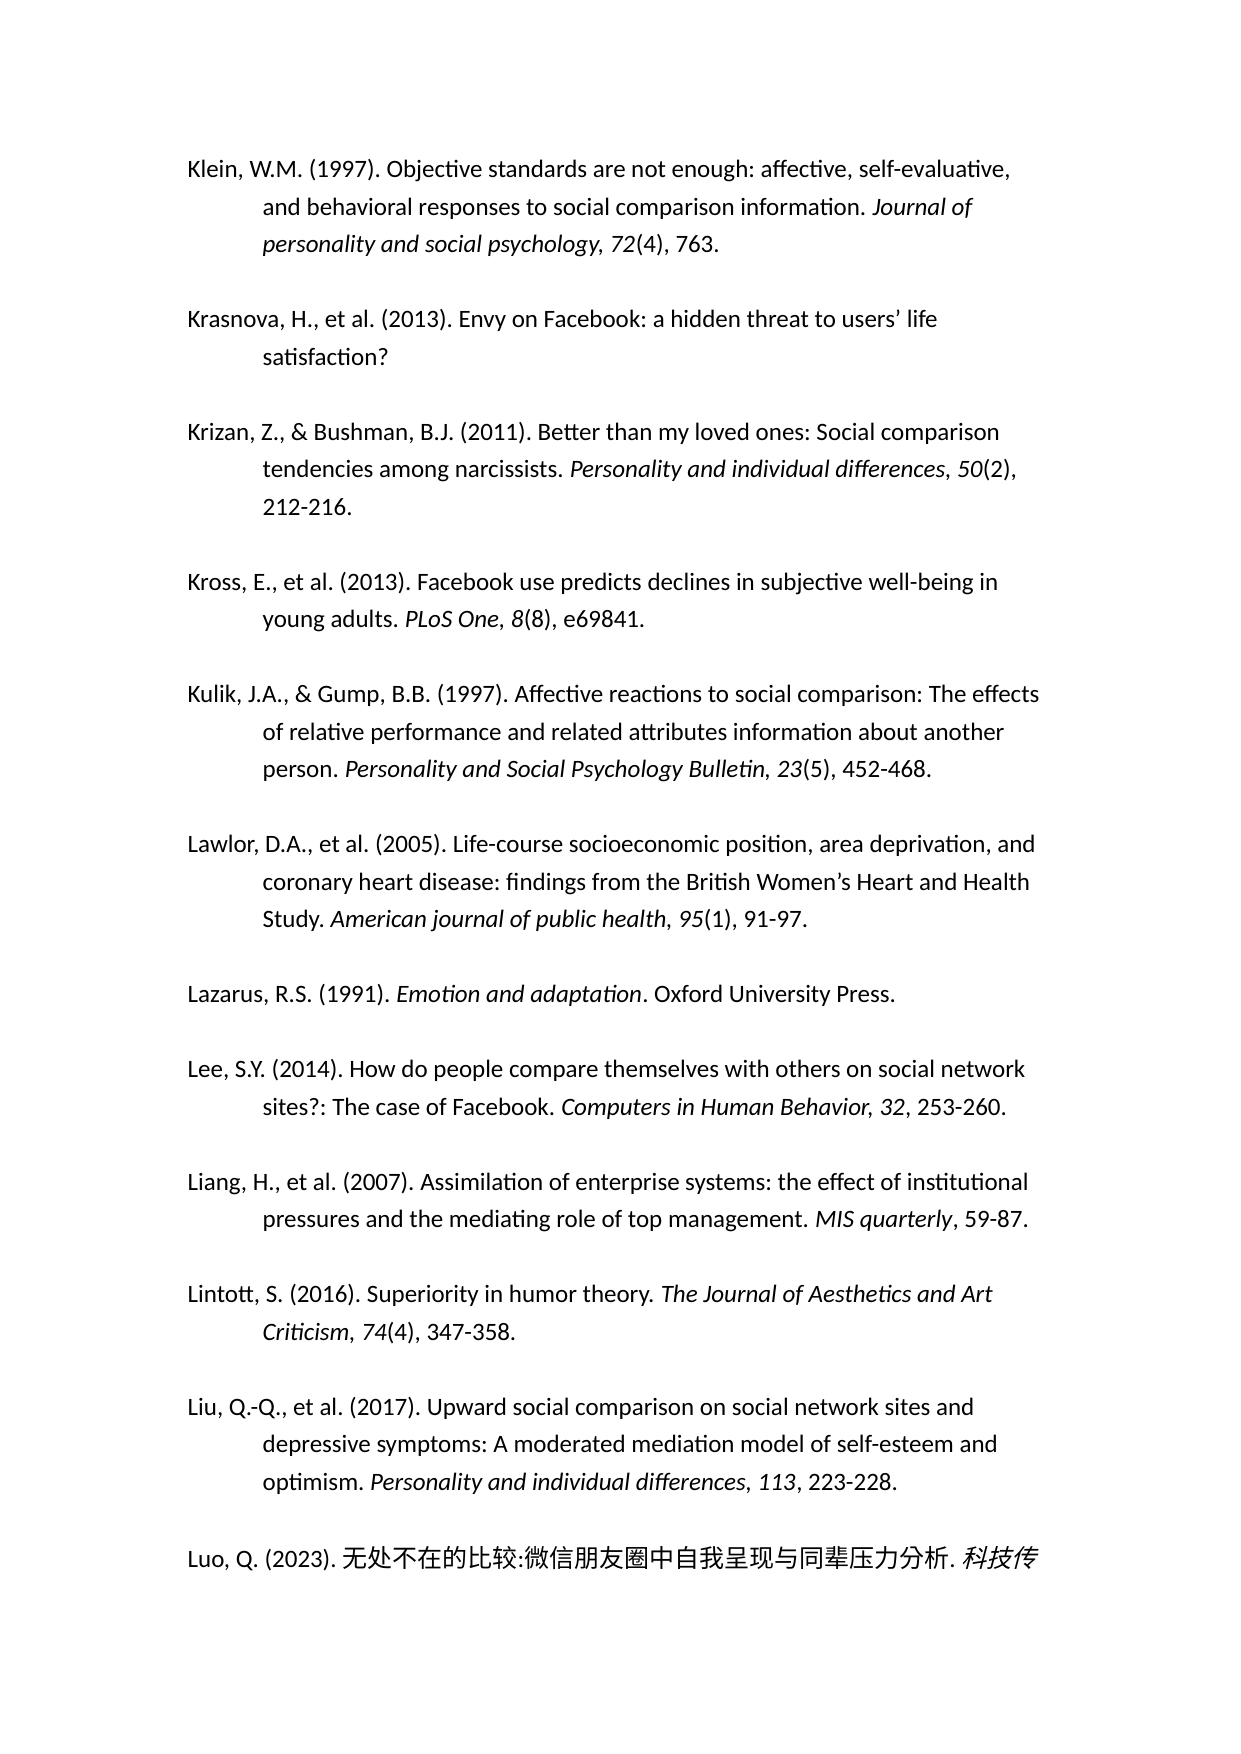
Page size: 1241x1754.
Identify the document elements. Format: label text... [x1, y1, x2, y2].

text Lazarus, R.S. (1991). Emotion and adaptation. Oxford University Press. [187, 975, 1053, 1012]
text Kross, E., et al. (2013). Facebook use predicts declines in subjective well-being in young adults. PLoS One, 8(8), e69841. [187, 562, 1053, 637]
text Lee, S.Y. (2014). How do people compare themselves with others on social network sites?: The case of Facebook. Computers in Human Behavior, 32, 253-260. [187, 1050, 1053, 1125]
text Kulik, J.A., & Gump, B.B. (1997). Affective reactions to social comparison: The effects of relative performance and related attributes information about another person. Personality and Social Psychology Bulletin, 23(5), 452-468. [187, 675, 1053, 787]
text Lintott, S. (2016). Superiority in humor theory. The Journal of Aesthetics and Art Criticism, 74(4), 347-358. [187, 1275, 1053, 1350]
text Krizan, Z., & Bushman, B.J. (2011). Better than my loved ones: Social comparison tendencies among narcissists. Personality and individual differences, 50(2), 212-216. [187, 412, 1053, 525]
text Lawlor, D.A., et al. (2005). Life-course socioeconomic position, area deprivation, and coronary heart disease: findings from the British Women’s Heart and Health Study. American journal of public health, 95(1), 91-97. [187, 825, 1053, 937]
text Liu, Q.-Q., et al. (2017). Upward social comparison on social network sites and depressive symptoms: A moderated mediation model of self-esteem and optimism. Personality and individual differences, 113, 223-228. [187, 1387, 1053, 1500]
text Liang, H., et al. (2007). Assimilation of enterprise systems: the effect of institutional pressures and the mediating role of top management. MIS quarterly, 59-87. [187, 1162, 1053, 1237]
text Klein, W.M. (1997). Objective standards are not enough: affective, self-evaluative, and behavioral responses to social comparison information. Journal of personality and social psychology, 72(4), 763. [187, 150, 1053, 262]
text Krasnova, H., et al. (2013). Envy on Facebook: a hidden threat to users’ life satisfaction? [187, 300, 1053, 375]
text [187, 1537, 1053, 1575]
